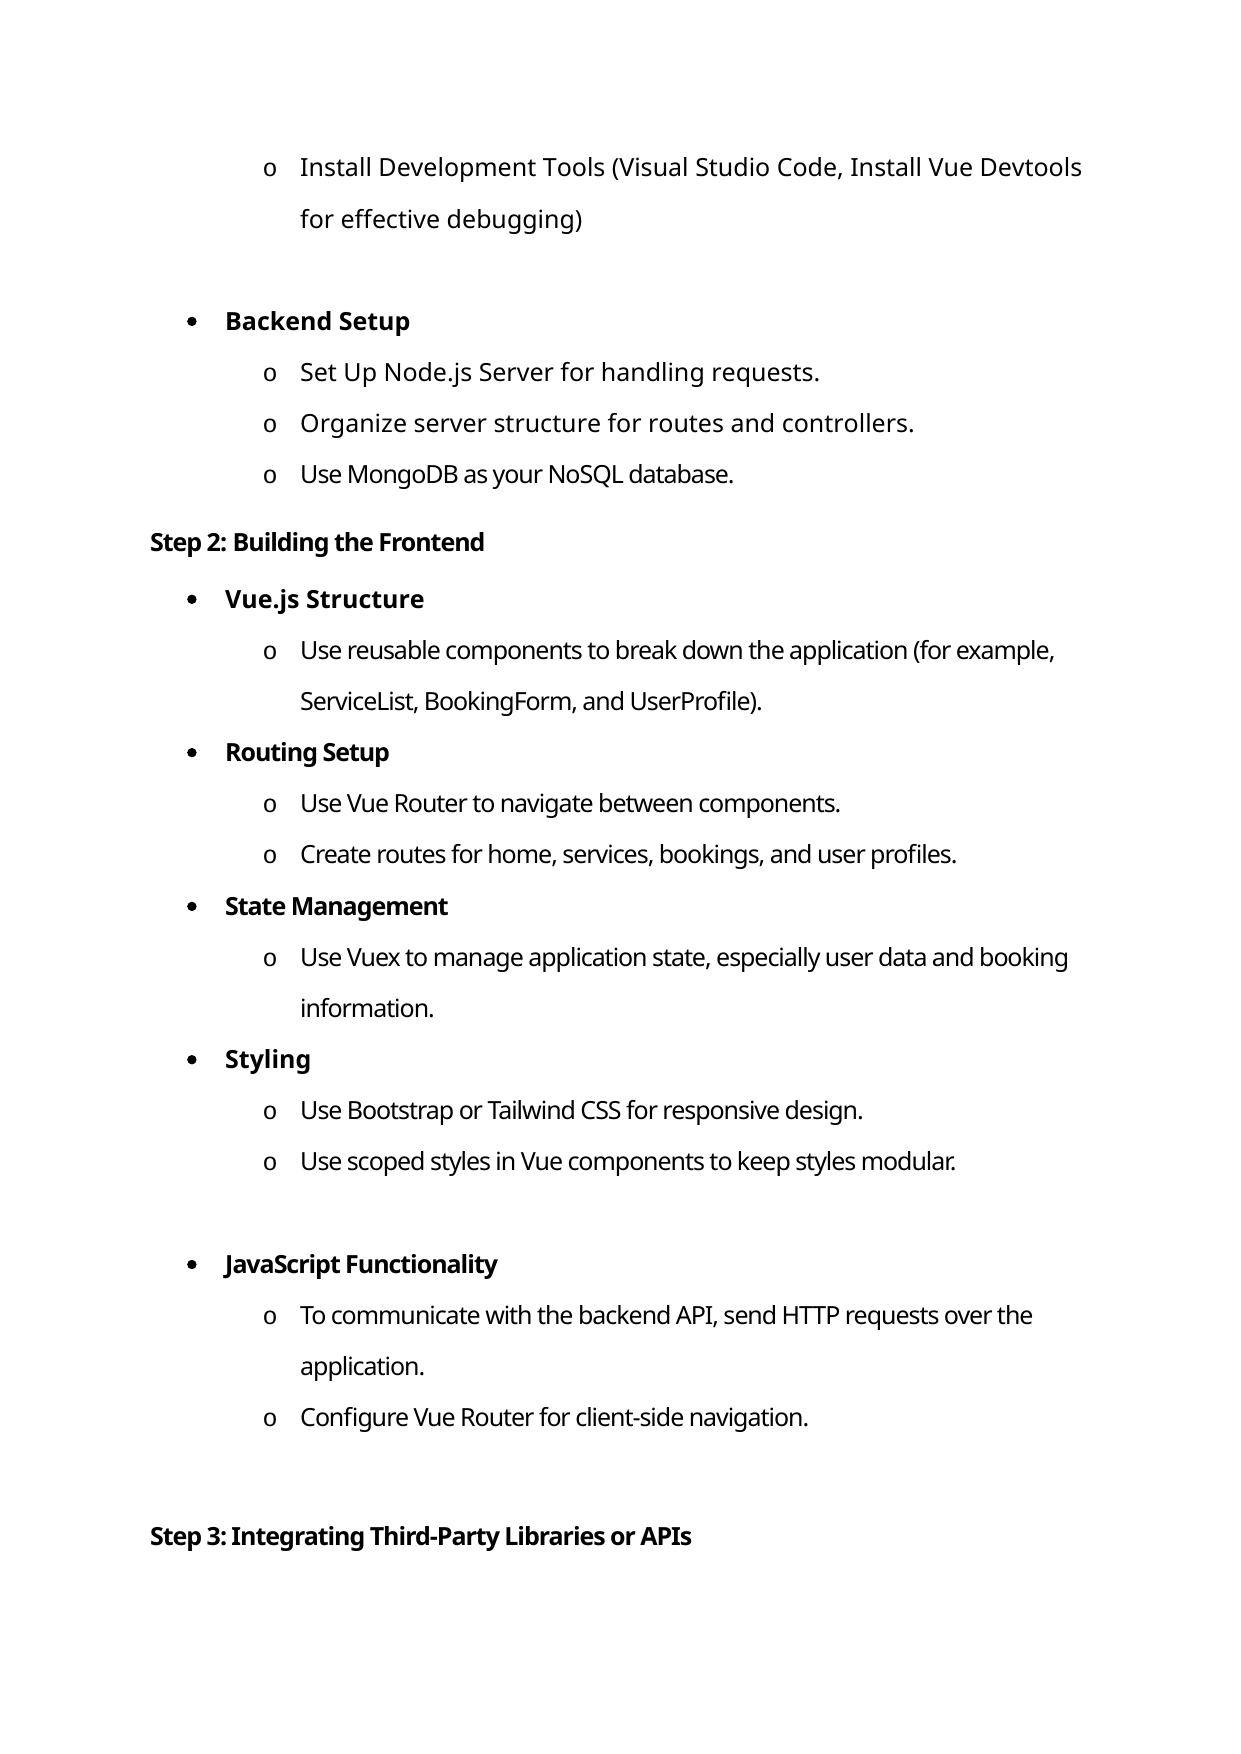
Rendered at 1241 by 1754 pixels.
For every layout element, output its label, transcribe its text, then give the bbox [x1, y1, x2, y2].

text Step 3: Integrating Third-Party Libraries or APIs [150, 1519, 1090, 1553]
list Styling [187, 1042, 1090, 1076]
list Use scoped styles in Vue components to keep styles modular. [262, 1144, 1090, 1178]
list Vue.js Structure [187, 581, 1090, 615]
list Use Bootstrap or Tailwind CSS for responsive design. [262, 1093, 1090, 1127]
list Create routes for home, services, bookings, and user profiles. [262, 837, 1090, 871]
list To communicate with the backend API, send HTTP requests over the application. [262, 1297, 1090, 1383]
list Install Development Tools (Visual Studio Code, Install Vue Devtools for effective debugging) [262, 150, 1090, 235]
list Backend Setup [187, 303, 1090, 337]
list Use reusable components to break down the application (for example, ServiceList, BookingForm, and UserProfile). [262, 632, 1090, 718]
list State Management [187, 888, 1090, 922]
list Configure Vue Router for client-side navigation. [262, 1400, 1090, 1434]
list Routing Setup [187, 734, 1090, 769]
list JavaScript Functionality [187, 1246, 1090, 1281]
list Organize server structure for routes and controllers. [262, 406, 1090, 440]
list Set Up Node.js Server for handling requests. [262, 354, 1090, 389]
text Step 2: Building the Frontend [150, 525, 1090, 559]
list Use MongoDB as your NoSQL database. [262, 457, 1090, 491]
list Use Vue Router to navigate between components. [262, 786, 1090, 820]
list Use Vuex to manage application state, especially user data and booking information. [262, 939, 1090, 1025]
